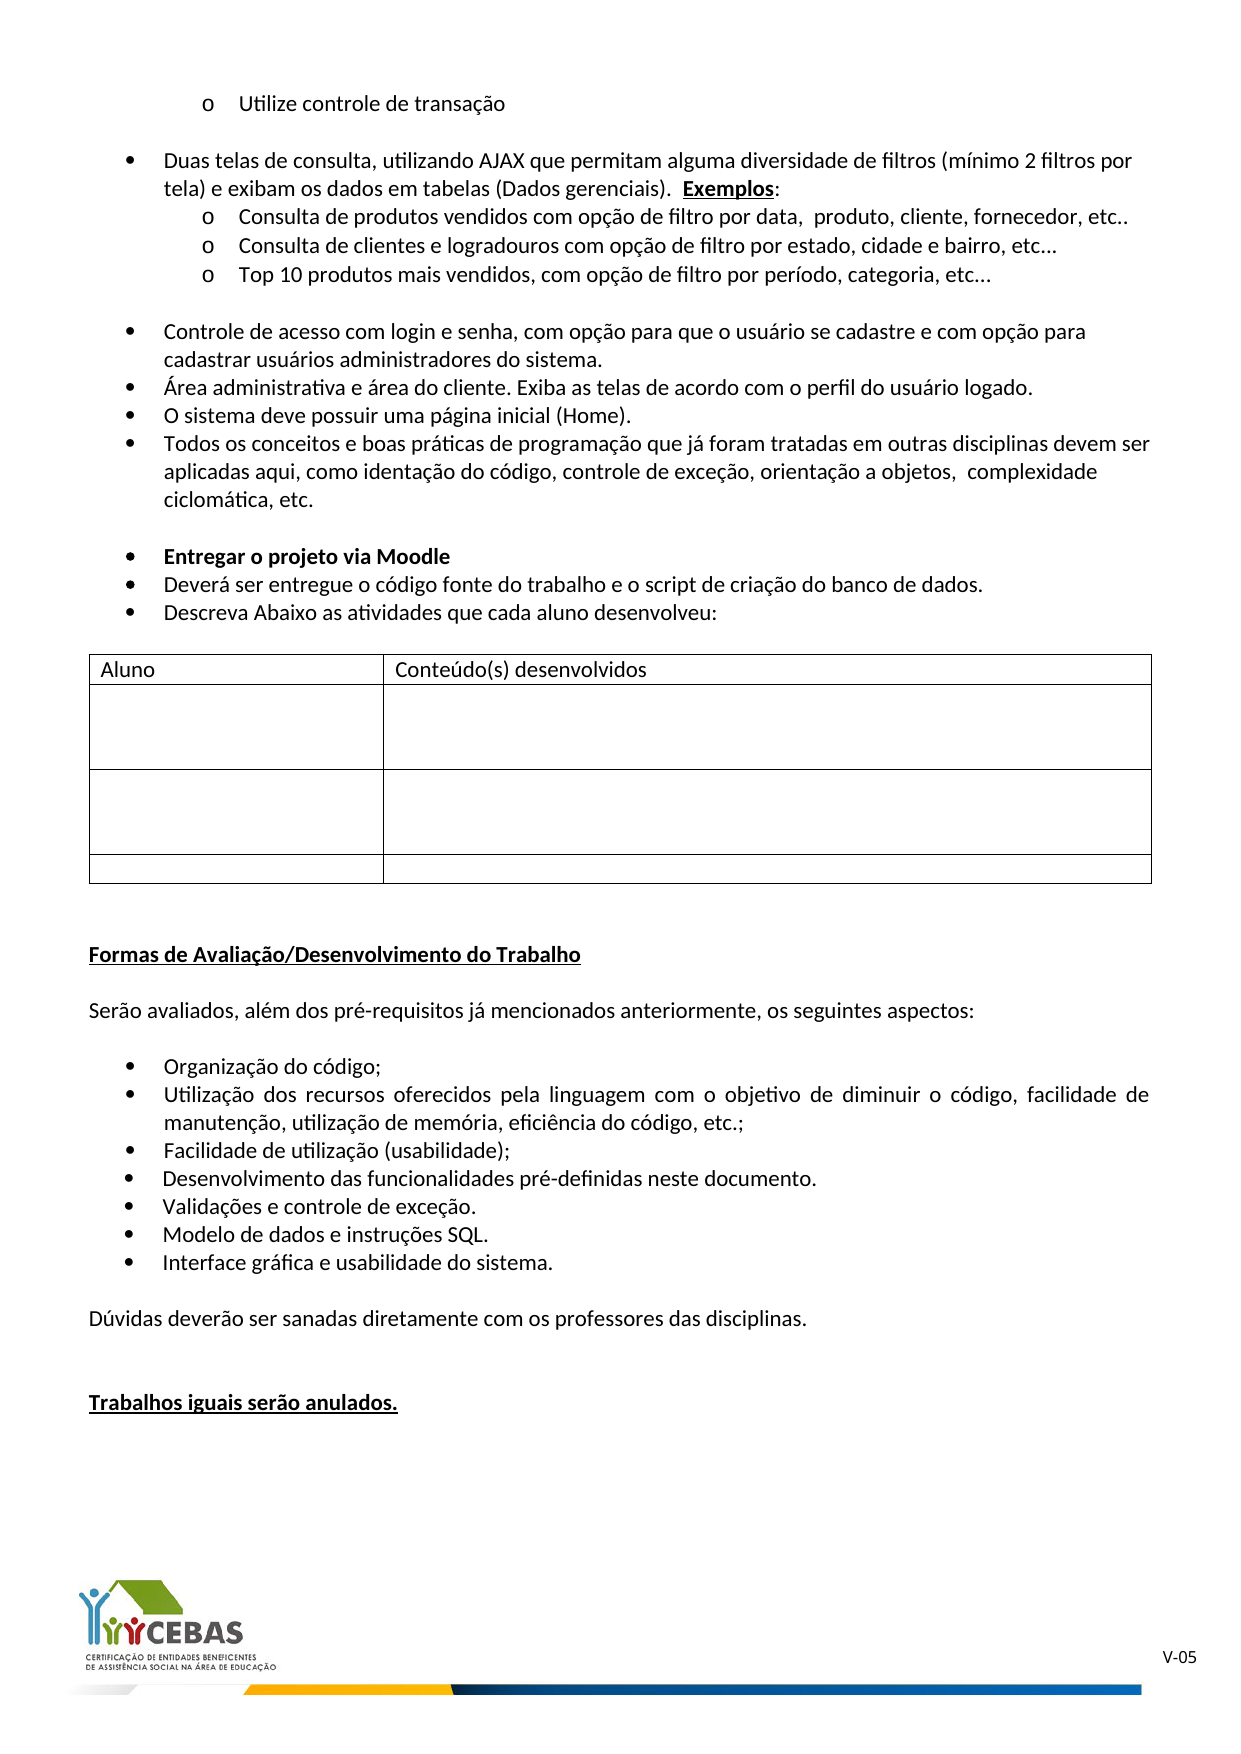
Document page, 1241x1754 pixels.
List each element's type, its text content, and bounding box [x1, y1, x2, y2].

list Interface gráfica e usabilidade do sistema. [125, 1248, 1152, 1276]
list Descreva Abaixo as atividades que cada aluno desenvolveu: [126, 598, 1152, 626]
list Organização do código; [126, 1052, 1152, 1080]
list Desenvolvimento das funcionalidades pré-definidas neste documento. [125, 1164, 1152, 1192]
list Validações e controle de exceção. [125, 1192, 1152, 1220]
text Dúvidas deverão ser sanadas diretamente com os professores das disciplinas. [89, 1304, 1152, 1332]
list Consulta de produtos vendidos com opção de filtro por data, produto, cliente, fornecedor, etc.. [201, 202, 1152, 231]
picture [50, 1573, 1152, 1707]
text Trabalhos iguais serão anulados. [89, 1388, 1152, 1416]
table_cell [90, 685, 383, 768]
list Top 10 produtos mais vendidos, com opção de filtro por período, categoria, etc... [201, 260, 1152, 289]
table_cell [384, 770, 1151, 854]
list Facilidade de utilização (usabilidade); [126, 1136, 1152, 1164]
text Serão avaliados, além dos pré-requisitos já mencionados anteriormente, os seguintes aspectos: [89, 996, 1152, 1024]
list Utilize controle de transação [201, 89, 1152, 118]
table_header Conteúdo(s) desenvolvidos [384, 655, 1151, 683]
table_header Aluno [90, 655, 383, 683]
table_cell [384, 685, 1151, 768]
list Entregar o projeto via Moodle [126, 542, 1152, 570]
list O sistema deve possuir uma página inicial (Home). [126, 401, 1152, 429]
list Deverá ser entregue o código fonte do trabalho e o script de criação do banco de dados. [126, 570, 1152, 598]
table_cell [90, 770, 383, 854]
list Utilização dos recursos oferecidos pela linguagem com o objetivo de diminuir o código, facilidade de manutenção, utilização de memória, eficiência do código, etc.; [126, 1080, 1152, 1136]
list Consulta de clientes e logradouros com opção de filtro por estado, cidade e bairro, etc... [201, 231, 1152, 260]
list Duas telas de consulta, utilizando AJAX que permitam alguma diversidade de filtros (mínimo 2 filtros por tela) e exibam os dados em tabelas (Dados gerenciais). Exemplos: [126, 146, 1152, 202]
list Modelo de dados e instruções SQL. [125, 1220, 1152, 1248]
table_cell [384, 855, 1151, 883]
table_cell [90, 855, 383, 883]
list Controle de acesso com login e senha, com opção para que o usuário se cadastre e com opção para cadastrar usuários administradores do sistema. [126, 317, 1152, 373]
list Todos os conceitos e boas práticas de programação que já foram tratadas em outras disciplinas devem ser aplicadas aqui, como identação do código, controle de exceção, orientação a objetos, complexidade ciclomática, etc. [126, 429, 1152, 513]
text Formas de Avaliação/Desenvolvimento do Trabalho [89, 940, 1152, 968]
list Área administrativa e área do cliente. Exiba as telas de acordo com o perfil do usuário logado. [126, 373, 1152, 401]
